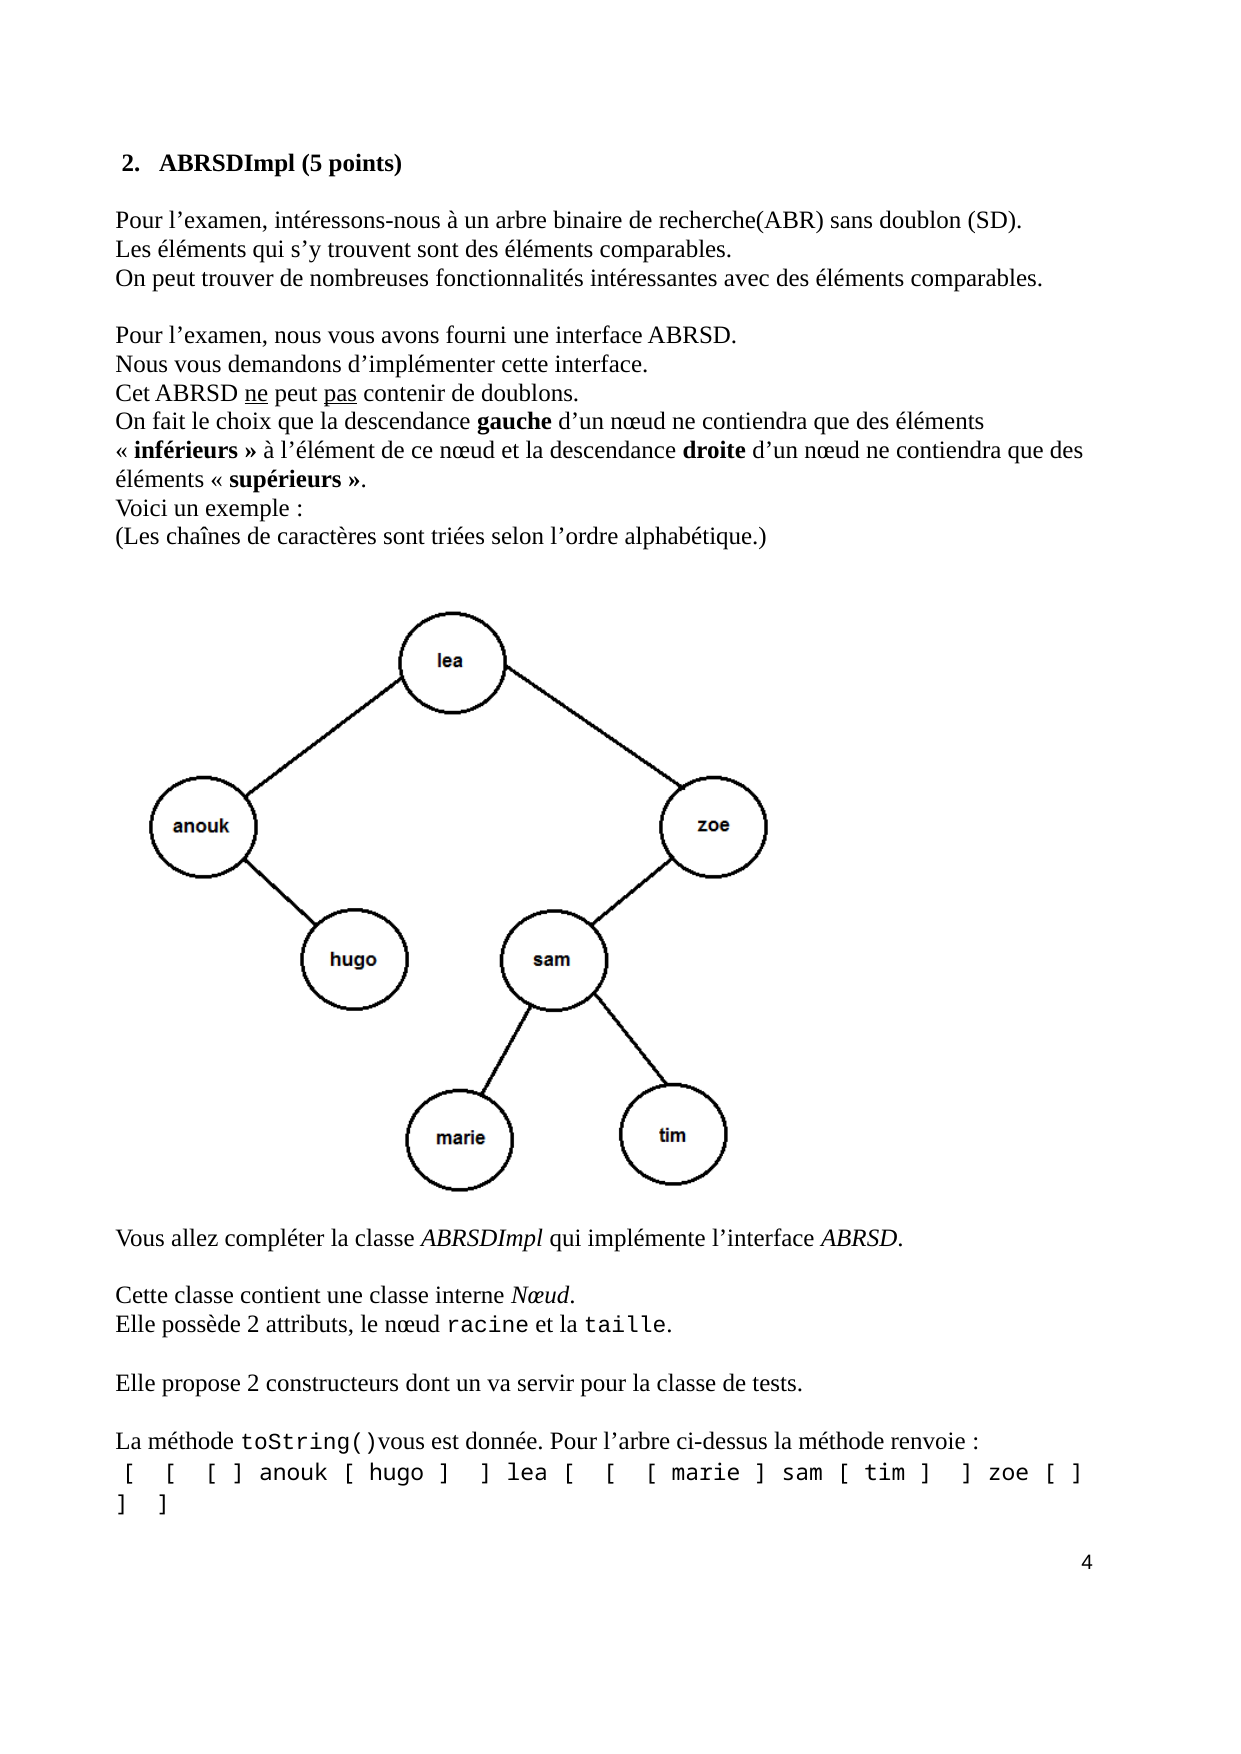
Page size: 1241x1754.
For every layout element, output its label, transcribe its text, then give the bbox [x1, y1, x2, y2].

text Pour l’examen, nous vous avons fourni une interface ABRSD. [115, 320, 1093, 349]
text Elle propose 2 constructeurs dont un va servir pour la classe de tests. [115, 1368, 1093, 1397]
text La méthode toString()vous est donnée. Pour l’arbre ci-dessus la méthode renvoie : [115, 1426, 1093, 1456]
text Cette classe contient une classe interne Nœud. [115, 1281, 1093, 1309]
text [ [ [ ] anouk [ hugo ] ] lea [ [ [ marie ] sam [ tim ] ] zoe [ ] ] ] [115, 1456, 1093, 1518]
text Nous vous demandons d’implémenter cette interface. [115, 349, 1093, 378]
text On fait le choix que la descendance gauche d’un nœud ne contiendra que des éléments « inférieurs » à l’élément de ce nœud et la descendance droite d’un nœud ne contiendra que des éléments « supérieurs ». [115, 406, 1093, 493]
list ABRSDImpl (5 points) [121, 148, 1093, 176]
text Voici un exemple : [115, 493, 1093, 521]
text Elle possède 2 attributs, le nœud racine et la taille. [115, 1309, 1093, 1339]
text Vous allez compléter la classe ABRSDImpl qui implémente l’interface ABRSD. [115, 1223, 1093, 1252]
text Cet ABRSD ne peut pas contenir de doublons. [115, 378, 1093, 406]
text Pour l’examen, intéressons-nous à un arbre binaire de recherche(ABR) sans doublon (SD). [115, 205, 1093, 234]
text On peut trouver de nombreuses fonctionnalités intéressantes avec des éléments comparables. [115, 263, 1093, 291]
picture [115, 608, 808, 1194]
text (Les chaînes de caractères sont triées selon l’ordre alphabétique.) [115, 521, 1093, 550]
text Les éléments qui s’y trouvent sont des éléments comparables. [115, 234, 1093, 263]
